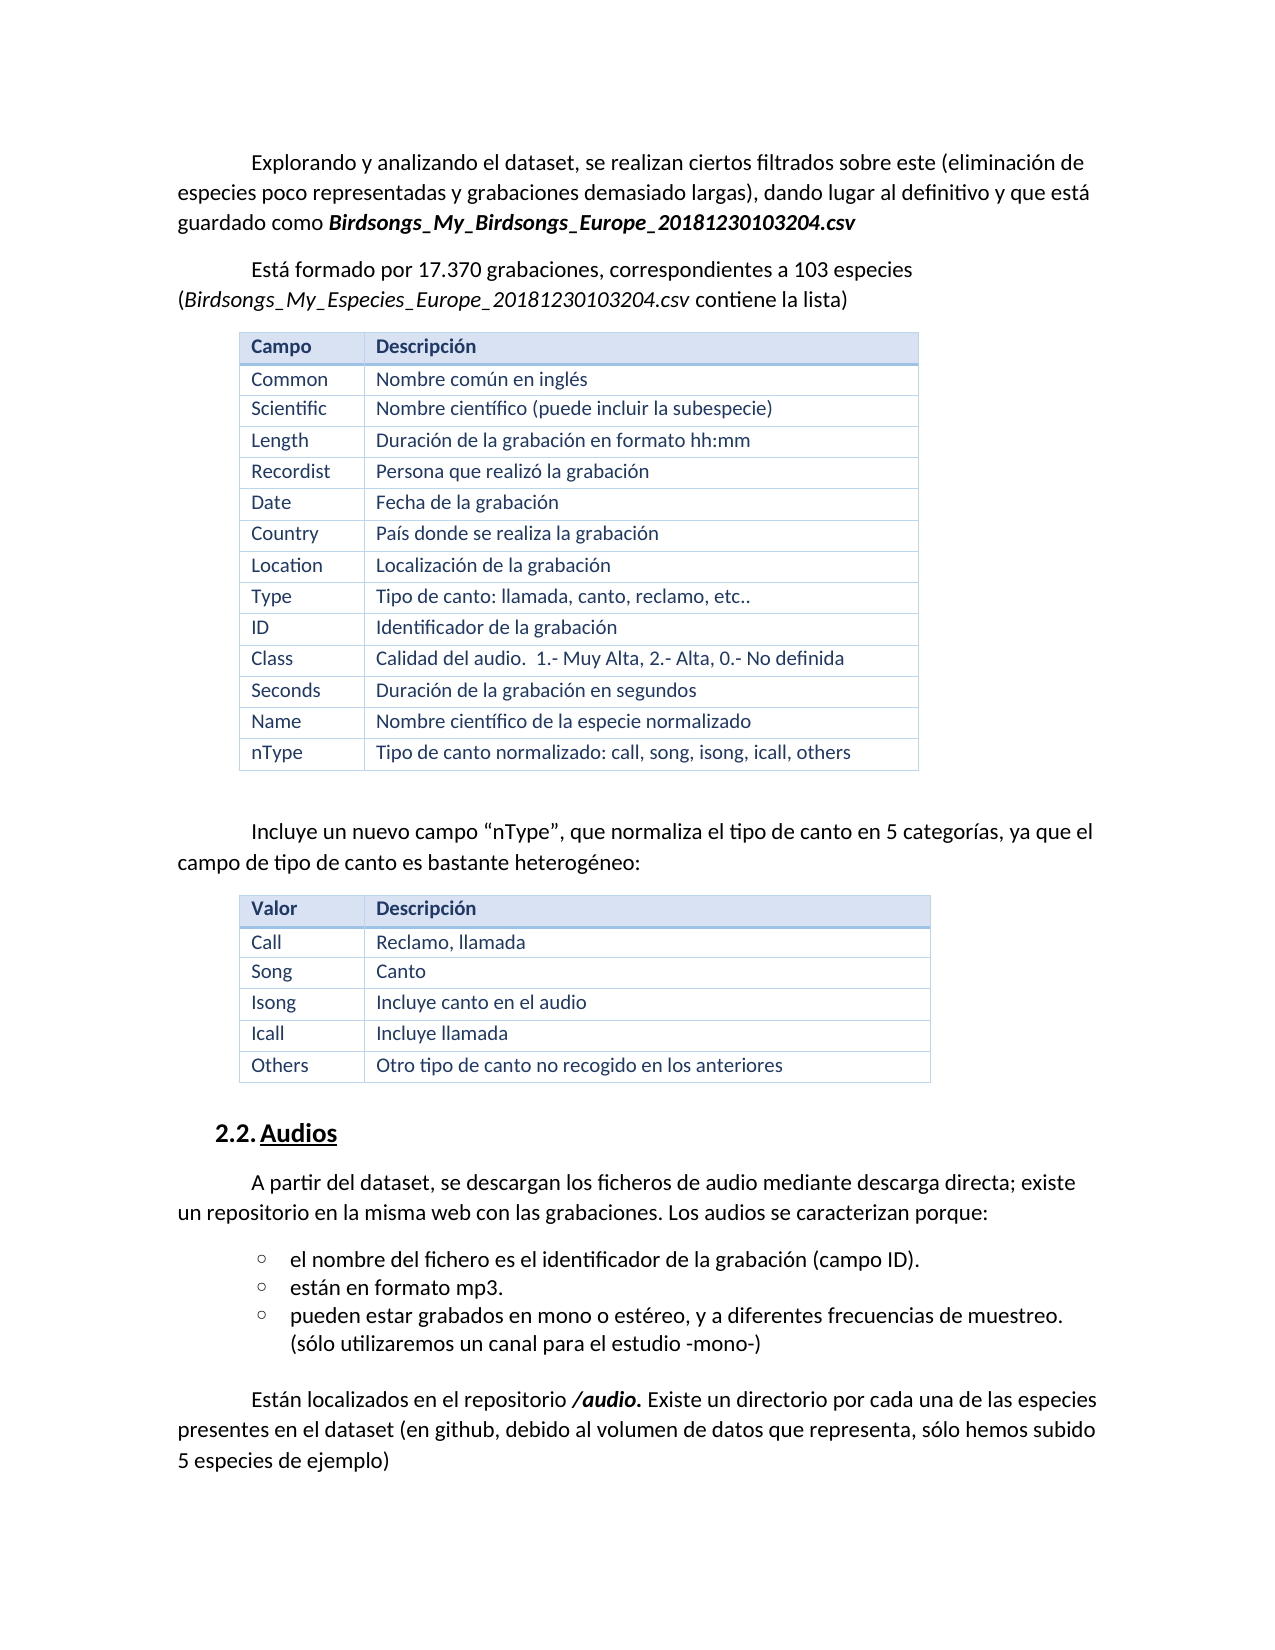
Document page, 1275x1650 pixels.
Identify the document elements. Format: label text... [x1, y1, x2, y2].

table_cell Tipo de canto: llamada, canto, reclamo, etc.. [365, 583, 918, 613]
text Están localizados en el repositorio /audio. Existe un directorio por cada una de las especies presentes en el dataset (en github, debido al volumen de datos que representa, sólo hemos subido 5 especies de ejemplo) [177, 1385, 1098, 1474]
table_cell Fecha de la grabación [365, 489, 918, 519]
list pueden estar grabados en mono o estéreo, y a diferentes frecuencias de muestreo. (sólo utilizaremos un canal para el estudio -mono-) [252, 1301, 1098, 1357]
table_cell Duración de la grabación en segundos [365, 677, 918, 707]
table_cell Others [240, 1052, 364, 1082]
table_cell Nombre científico de la especie normalizado [365, 708, 918, 738]
table_cell Icall [240, 1021, 364, 1051]
table_cell País donde se realiza la grabación [365, 521, 918, 551]
table_cell Calidad del audio. 1.- Muy Alta, 2.- Alta, 0.- No definida [365, 646, 918, 676]
table_cell Name [240, 708, 364, 738]
table_header Descripción [365, 896, 930, 926]
table_header Valor [240, 896, 364, 926]
table_cell Seconds [240, 677, 364, 707]
table_cell Common [240, 366, 364, 394]
table_cell Incluye llamada [365, 1021, 930, 1051]
table_header Campo [240, 333, 364, 363]
table_cell Duración de la grabación en formato hh:mm [365, 427, 918, 457]
table_cell Recordist [240, 458, 364, 488]
table_cell Isong [240, 989, 364, 1019]
table_cell Song [240, 958, 364, 988]
table_cell Location [240, 552, 364, 582]
table_cell Nombre científico (puede incluir la subespecie) [365, 396, 918, 426]
table_cell Persona que realizó la grabación [365, 458, 918, 488]
table_cell ID [240, 614, 364, 644]
table_cell Reclamo, llamada [365, 929, 930, 957]
table_cell Type [240, 583, 364, 613]
table_cell Identificador de la grabación [365, 614, 918, 644]
text Incluye un nuevo campo “nType”, que normaliza el tipo de canto en 5 categorías, ya que el campo de tipo de canto es bastante heterogéneo: [177, 817, 1098, 876]
table_cell Incluye canto en el audio [365, 989, 930, 1019]
list Audios [215, 1116, 1098, 1149]
table_cell Length [240, 427, 364, 457]
table_cell Tipo de canto normalizado: call, song, isong, icall, others [365, 739, 918, 769]
list el nombre del fichero es el identificador de la grabación (campo ID). [252, 1245, 1098, 1273]
text A partir del dataset, se descargan los ficheros de audio mediante descarga directa; existe un repositorio en la misma web con las grabaciones. Los audios se caracterizan porque: [177, 1168, 1098, 1226]
table_header Descripción [365, 333, 918, 363]
table_cell Otro tipo de canto no recogido en los anteriores [365, 1052, 930, 1082]
table_cell Canto [365, 958, 930, 988]
table_cell Call [240, 929, 364, 957]
text Está formado por 17.370 grabaciones, correspondientes a 103 especies (Birdsongs_My_Especies_Europe_20181230103204.csv contiene la lista) [177, 255, 1098, 313]
table_cell Scientific [240, 396, 364, 426]
text Explorando y analizando el dataset, se realizan ciertos filtrados sobre este (eliminación de especies poco representadas y grabaciones demasiado largas), dando lugar al definitivo y que está guardado como Birdsongs_My_Birdsongs_Europe_20181230103204.csv [177, 148, 1098, 236]
table_cell Localización de la grabación [365, 552, 918, 582]
table_cell nType [240, 739, 364, 769]
table_cell Date [240, 489, 364, 519]
table_cell Class [240, 646, 364, 676]
list están en formato mp3. [252, 1273, 1098, 1301]
table_cell Nombre común en inglés [365, 366, 918, 394]
table_cell Country [240, 521, 364, 551]
